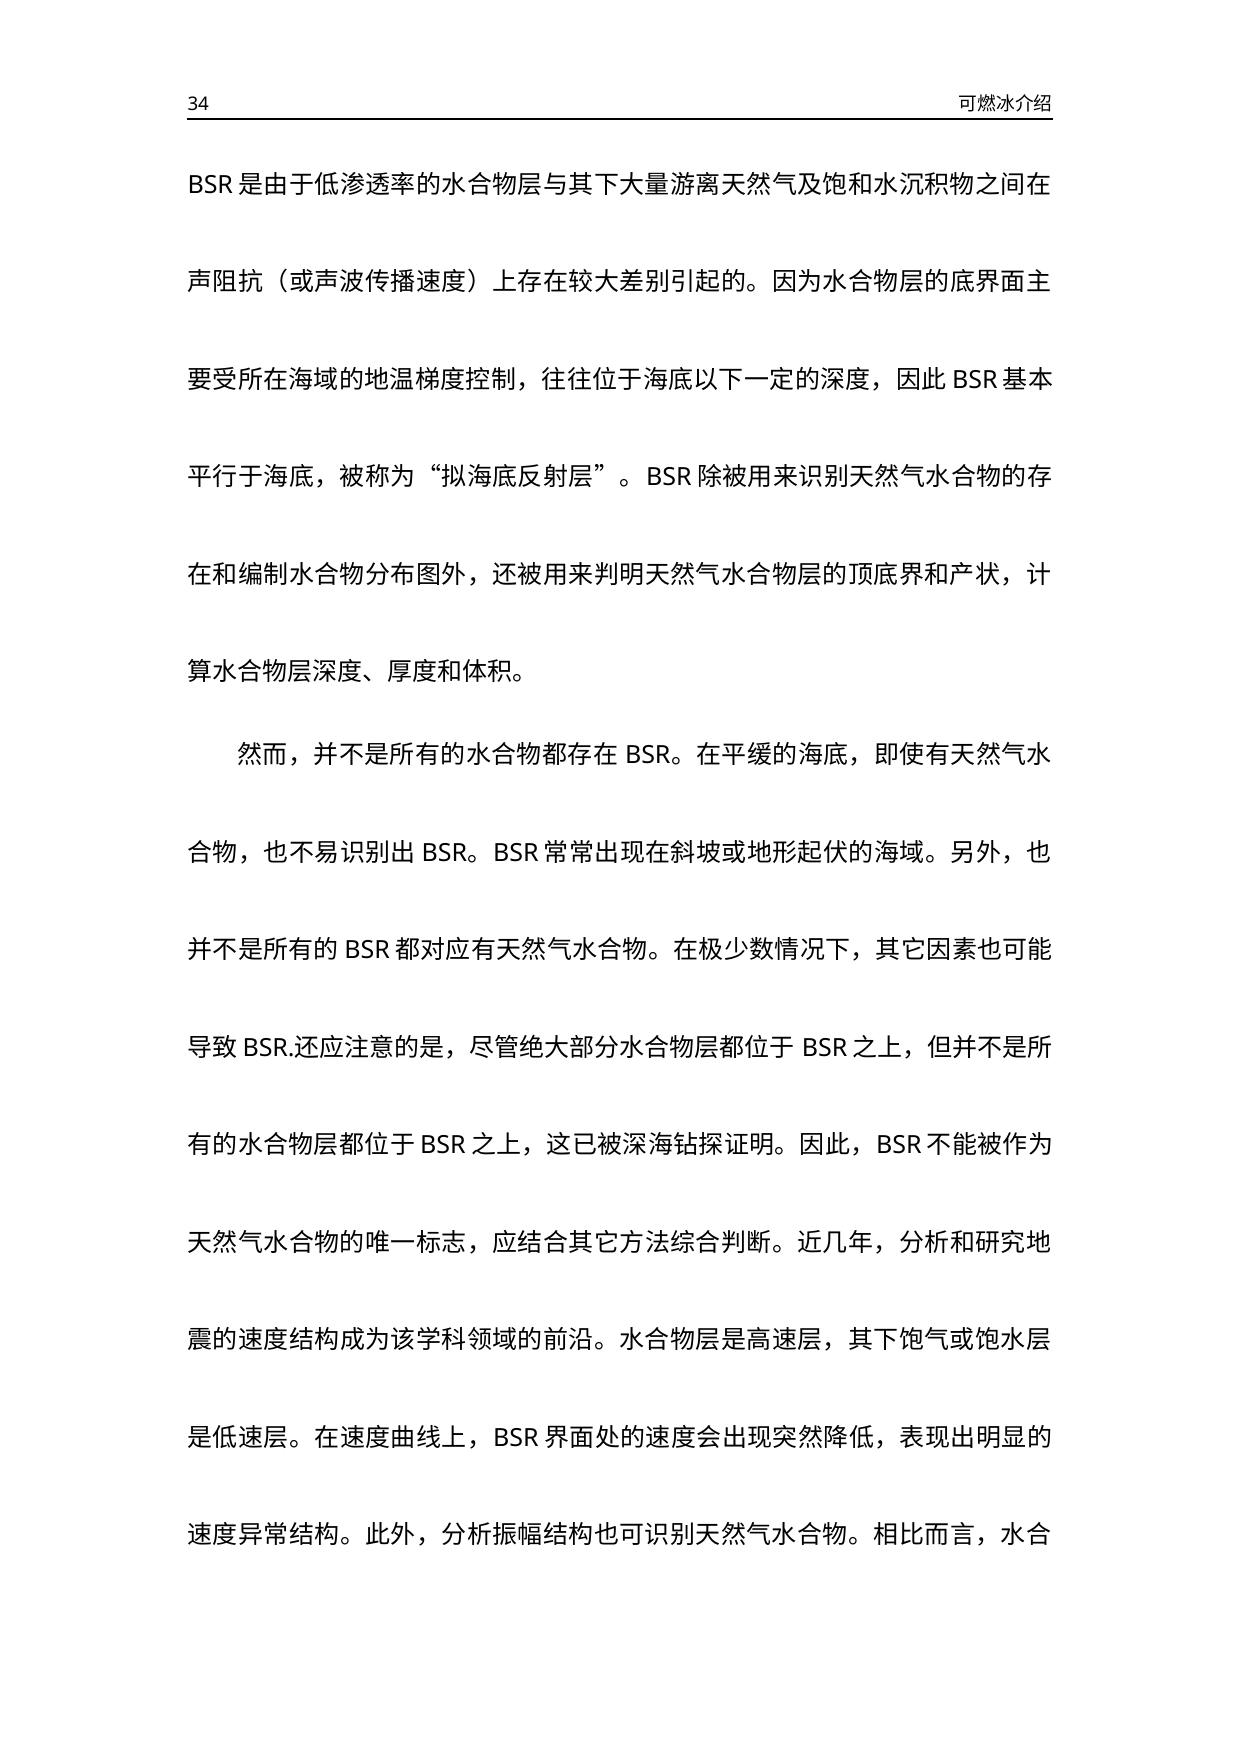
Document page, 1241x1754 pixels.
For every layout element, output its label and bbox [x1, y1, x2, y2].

text [187, 721, 1053, 1566]
text [187, 150, 1053, 702]
